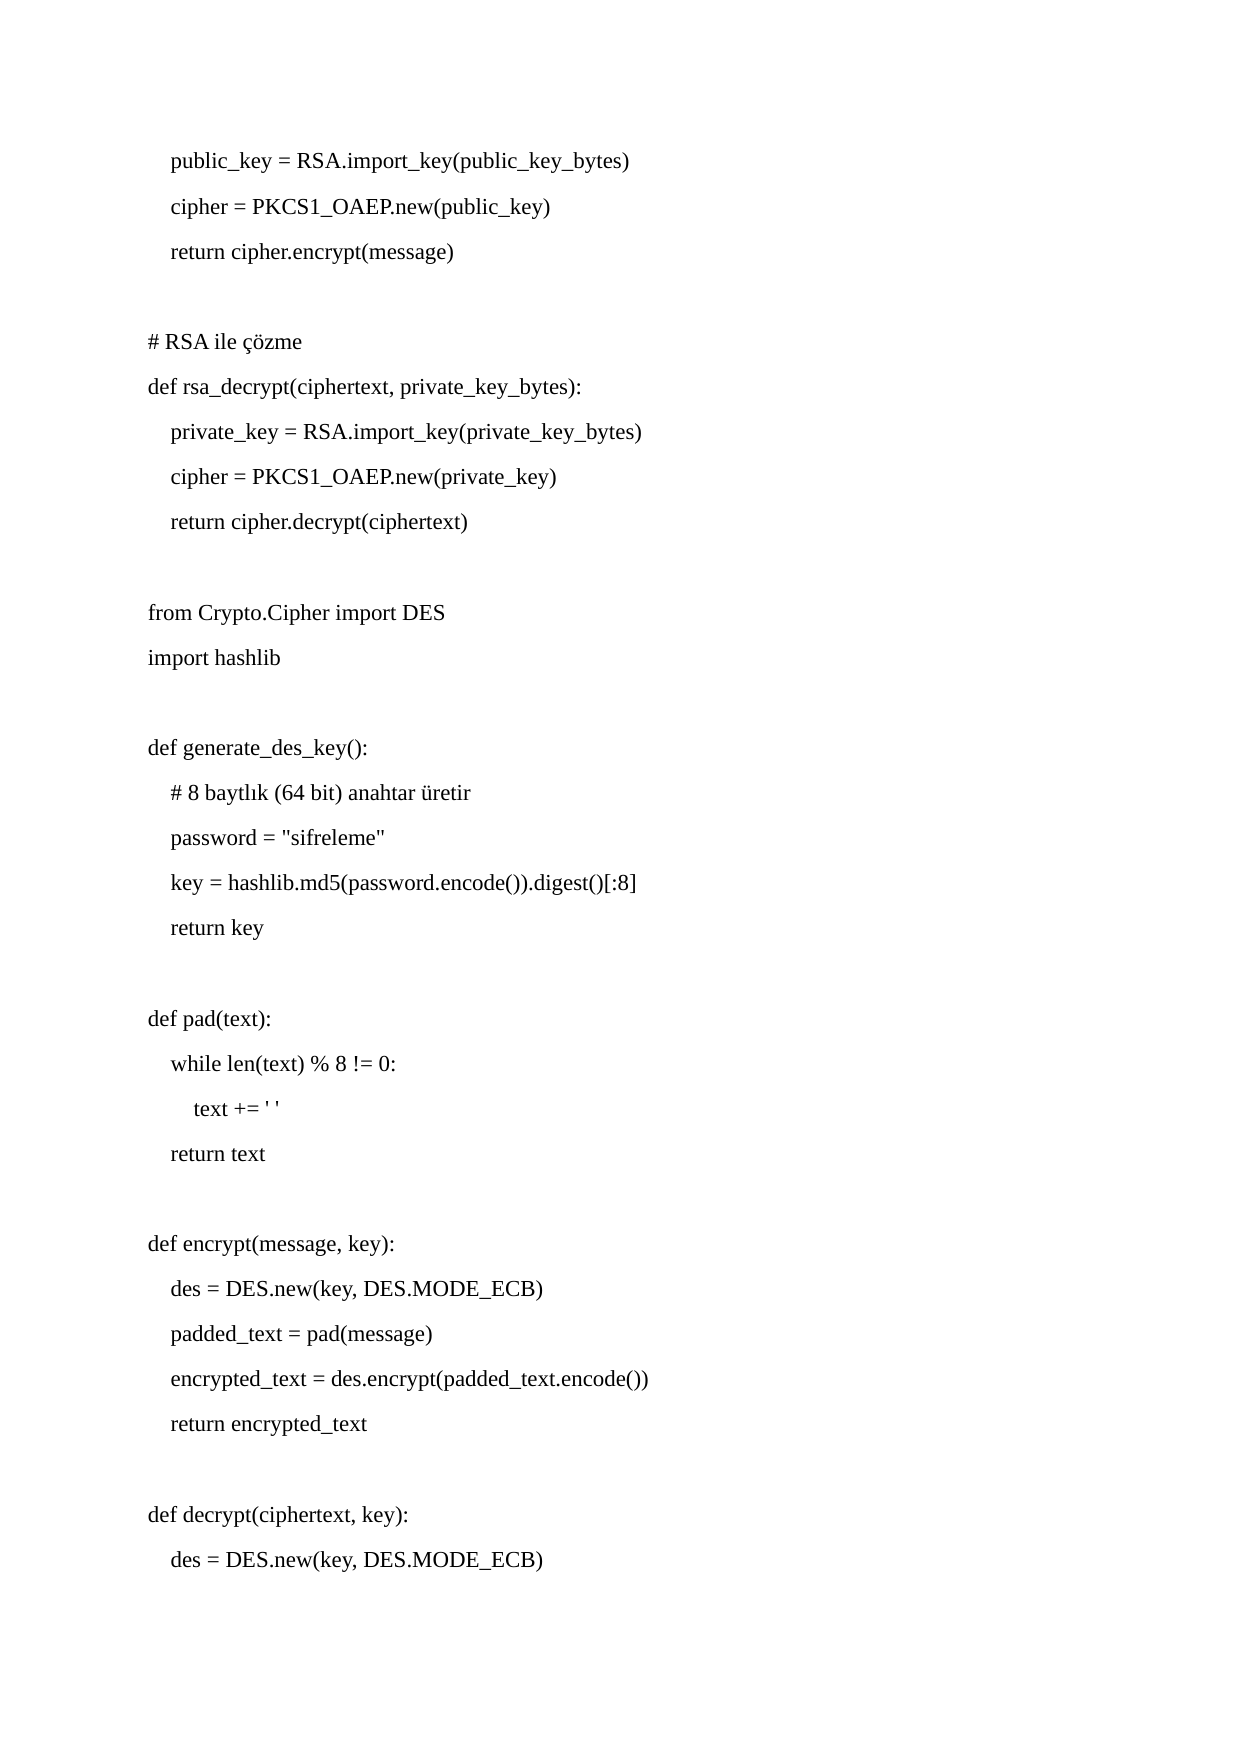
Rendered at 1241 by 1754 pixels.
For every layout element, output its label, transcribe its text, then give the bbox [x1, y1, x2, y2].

text def rsa_decrypt(ciphertext, private_key_bytes): [148, 373, 1093, 399]
text cipher = PKCS1_OAEP.new(private_key) [148, 463, 1093, 490]
text def encrypt(message, key): [148, 1230, 1093, 1256]
text def generate_des_key(): [148, 734, 1093, 760]
text from Crypto.Cipher import DES [148, 599, 1093, 625]
text return encrypted_text [148, 1411, 1093, 1437]
text while len(text) % 8 != 0: [148, 1050, 1093, 1076]
text cipher = PKCS1_OAEP.new(public_key) [148, 193, 1093, 219]
text # RSA ile çözme [148, 328, 1093, 354]
text def pad(text): [148, 1004, 1093, 1031]
text import hashlib [148, 644, 1093, 670]
text return cipher.encrypt(message) [148, 238, 1093, 264]
text # 8 baytlık (64 bit) anahtar üretir [148, 779, 1093, 805]
text password = "sifreleme" [148, 824, 1093, 851]
text return key [148, 914, 1093, 941]
text return cipher.decrypt(ciphertext) [148, 508, 1093, 535]
text des = DES.new(key, DES.MODE_ECB) [148, 1546, 1093, 1572]
text encrypted_text = des.encrypt(padded_text.encode()) [148, 1365, 1093, 1392]
text padded_text = pad(message) [148, 1320, 1093, 1347]
text des = DES.new(key, DES.MODE_ECB) [148, 1275, 1093, 1302]
text return text [148, 1140, 1093, 1166]
text private_key = RSA.import_key(private_key_bytes) [148, 418, 1093, 444]
text public_key = RSA.import_key(public_key_bytes) [148, 148, 1093, 174]
text key = hashlib.md5(password.encode()).digest()[:8] [148, 869, 1093, 896]
text def decrypt(ciphertext, key): [148, 1501, 1093, 1527]
text text += ' ' [148, 1095, 1093, 1121]
